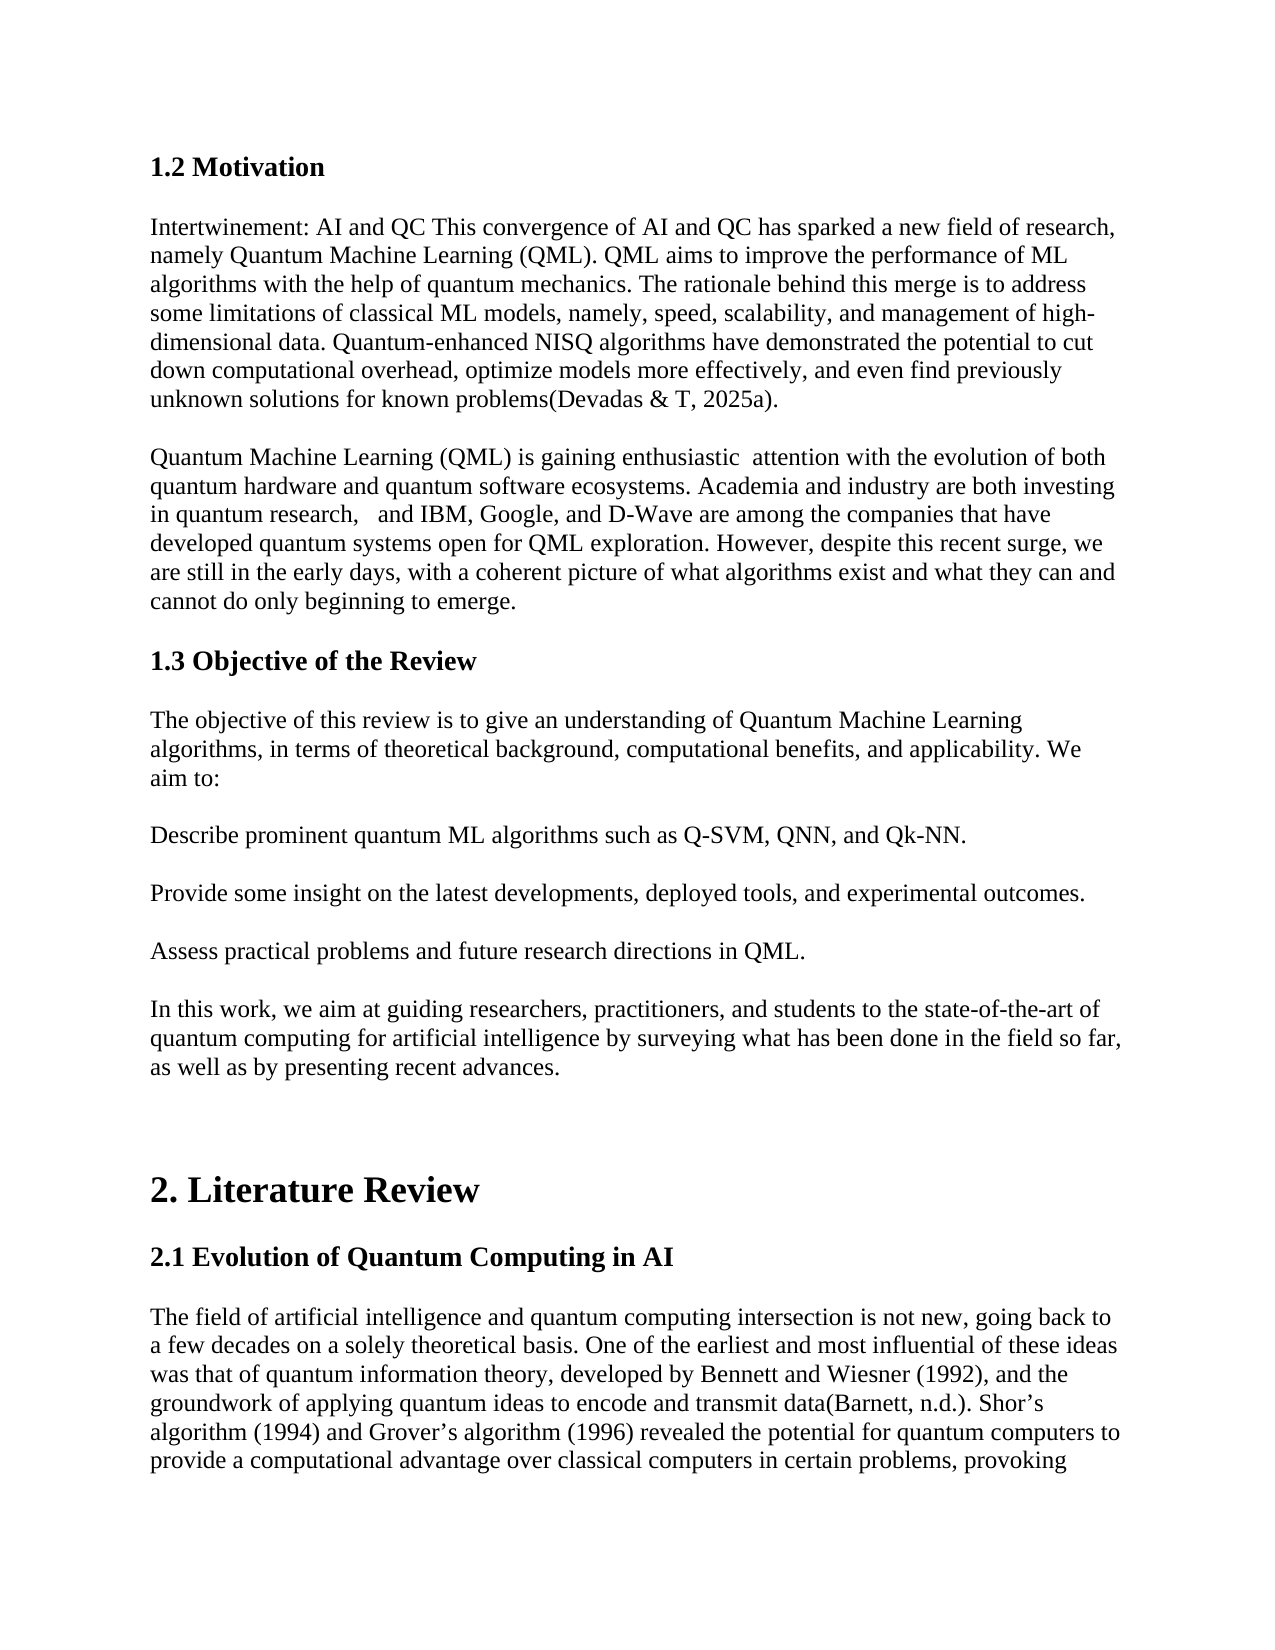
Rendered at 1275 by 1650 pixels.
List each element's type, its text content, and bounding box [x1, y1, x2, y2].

text In this work, we aim at guiding researchers, practitioners, and students to the state-of-the-art of quantum computing for artificial intelligence by surveying what has been done in the field so far, as well as by presenting recent advances. [150, 994, 1125, 1081]
text Quantum Machine Learning (QML) is gaining enthusiastic attention with the evolution of both quantum hardware and quantum software ecosystems. Academia and industry are both investing in quantum research, and IBM, Google, and D-Wave are among the companies that have developed quantum systems open for QML exploration. However, despite this recent surge, we are still in the early days, with a coherent picture of what algorithms exist and what they can and cannot do only beginning to emerge. [150, 442, 1125, 614]
text The objective of this review is to give an understanding of Quantum Machine Learning algorithms, in terms of theoretical background, computational benefits, and applicability. We aim to: [150, 705, 1125, 791]
subtitle 2.1 Evolution of Quantum Computing in AI [150, 1240, 1125, 1272]
text Describe prominent quantum ML algorithms such as Q-SVM, QNN, and Qk-NN. [150, 821, 1125, 849]
text Intertwinement: AI and QC This convergence of AI and QC has sparked a new field of research, namely Quantum Machine Learning (QML). QML aims to improve the performance of ML algorithms with the help of quantum mechanics. The rationale behind this merge is to address some limitations of classical ML models, namely, speed, scalability, and management of high-dimensional data. Quantum-enhanced NISQ algorithms have demonstrated the potential to cut down computational overhead, optimize models more effectively, and even find previously unknown solutions for known problems(Devadas & T, 2025a). [150, 212, 1125, 413]
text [150, 1302, 1125, 1474]
text Provide some insight on the latest developments, deployed tools, and experimental outcomes. [150, 878, 1125, 907]
subtitle 2. Literature Review [150, 1168, 1125, 1211]
text Assess practical problems and future research directions in QML. [150, 936, 1125, 965]
text 1.2 Motivation [150, 150, 1125, 182]
text 1.3 Objective of the Review [150, 644, 1125, 676]
